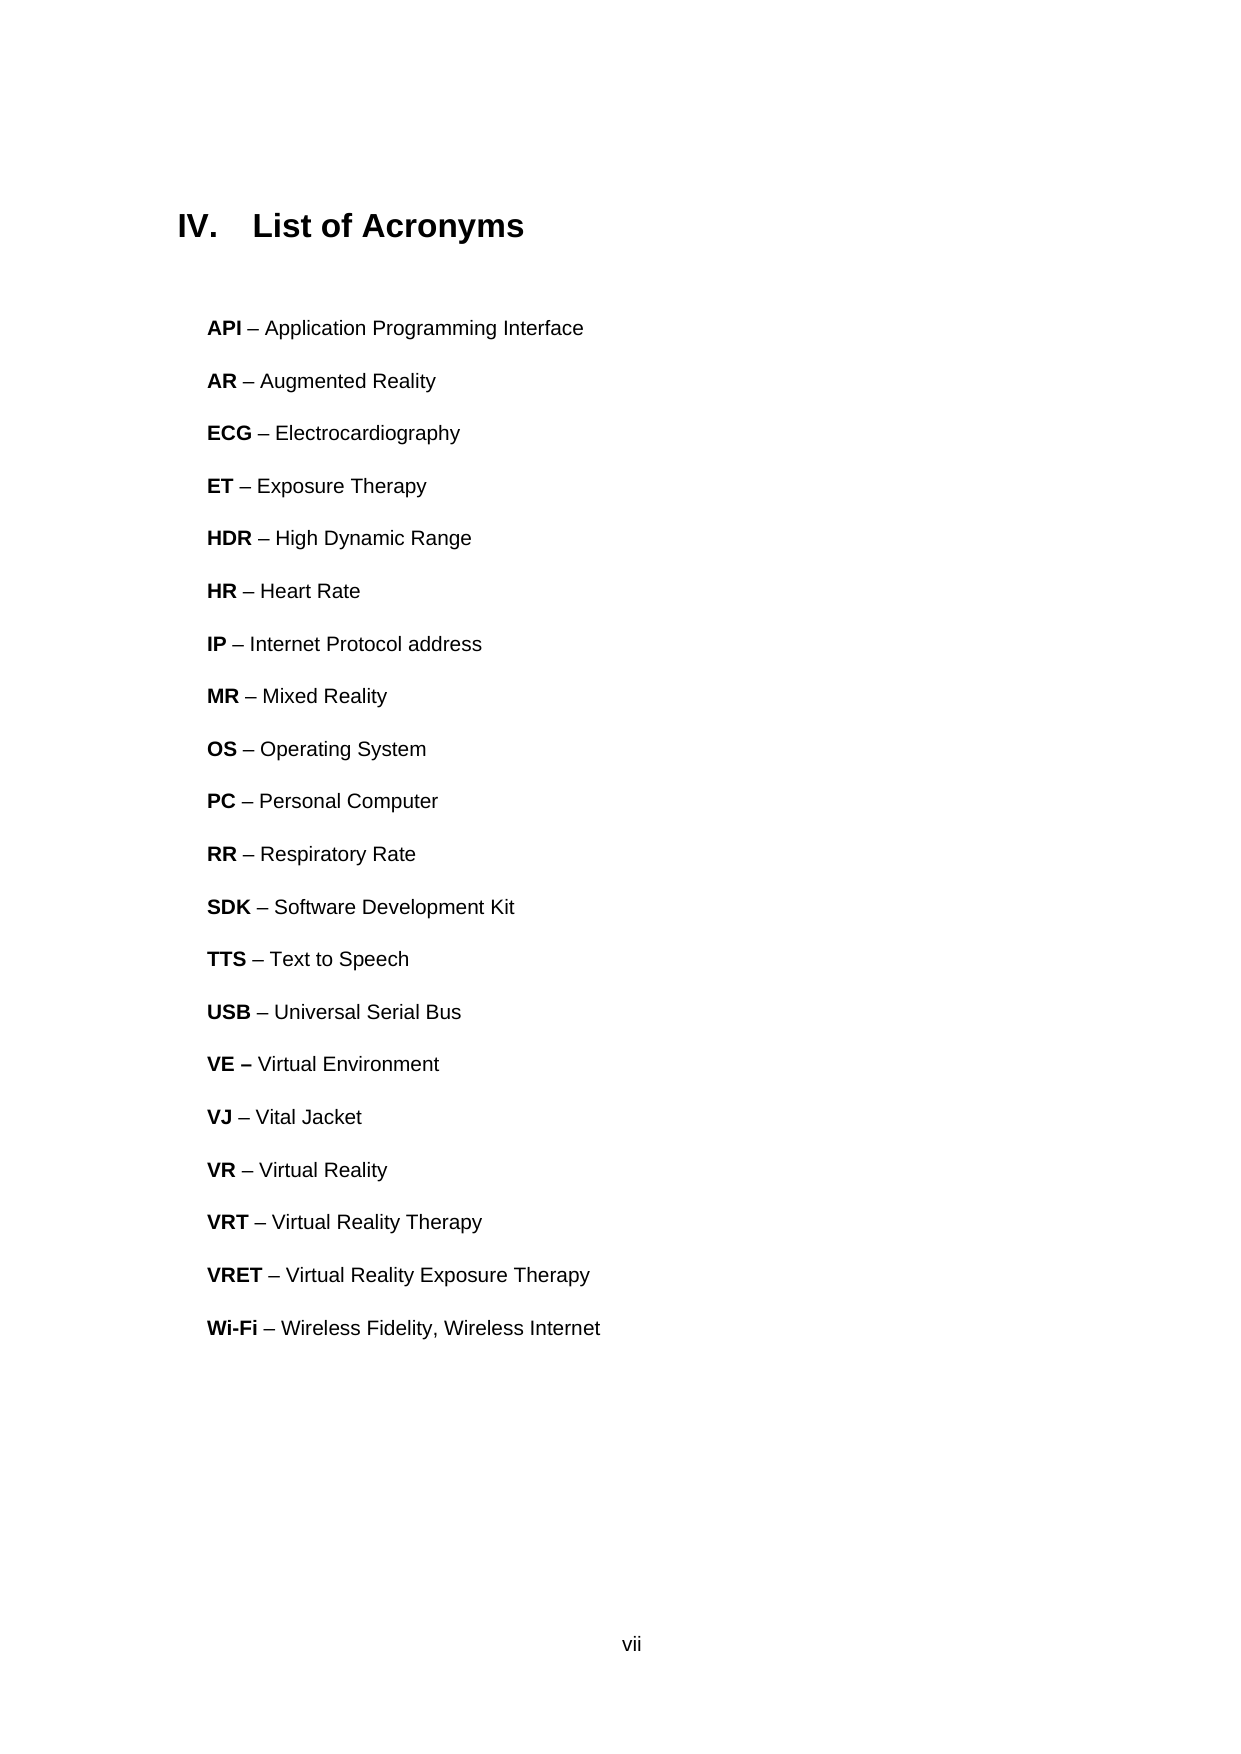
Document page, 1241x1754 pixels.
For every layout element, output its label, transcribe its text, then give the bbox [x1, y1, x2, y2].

text ET – Exposure Therapy [148, 474, 1137, 498]
text TTS – Text to Speech [148, 947, 1137, 971]
text API – Application Programming Interface [148, 316, 1137, 340]
text SDK – Software Development Kit [148, 894, 1137, 918]
text VR – Virtual Reality [148, 1157, 1137, 1181]
text VE – Virtual Environment [148, 1052, 1137, 1076]
text USB – Universal Serial Bus [148, 1000, 1137, 1024]
text IP – Internet Protocol address [148, 631, 1137, 655]
text AR – Augmented Reality [148, 368, 1137, 392]
text PC – Personal Computer [148, 789, 1137, 813]
text ECG – Electrocardiography [148, 421, 1137, 445]
text VRT – Virtual Reality Therapy [148, 1210, 1137, 1234]
subtitle List of Acronyms [177, 206, 1137, 244]
text HR – Heart Rate [148, 579, 1137, 603]
text VJ – Vital Jacket [148, 1105, 1137, 1129]
text Wi-Fi – Wireless Fidelity, Wireless Internet [148, 1315, 1137, 1339]
text MR – Mixed Reality [148, 684, 1137, 708]
text VRET – Virtual Reality Exposure Therapy [148, 1263, 1137, 1287]
text HDR – High Dynamic Range [148, 526, 1137, 550]
text RR – Respiratory Rate [148, 842, 1137, 866]
text OS – Operating System [148, 737, 1137, 761]
